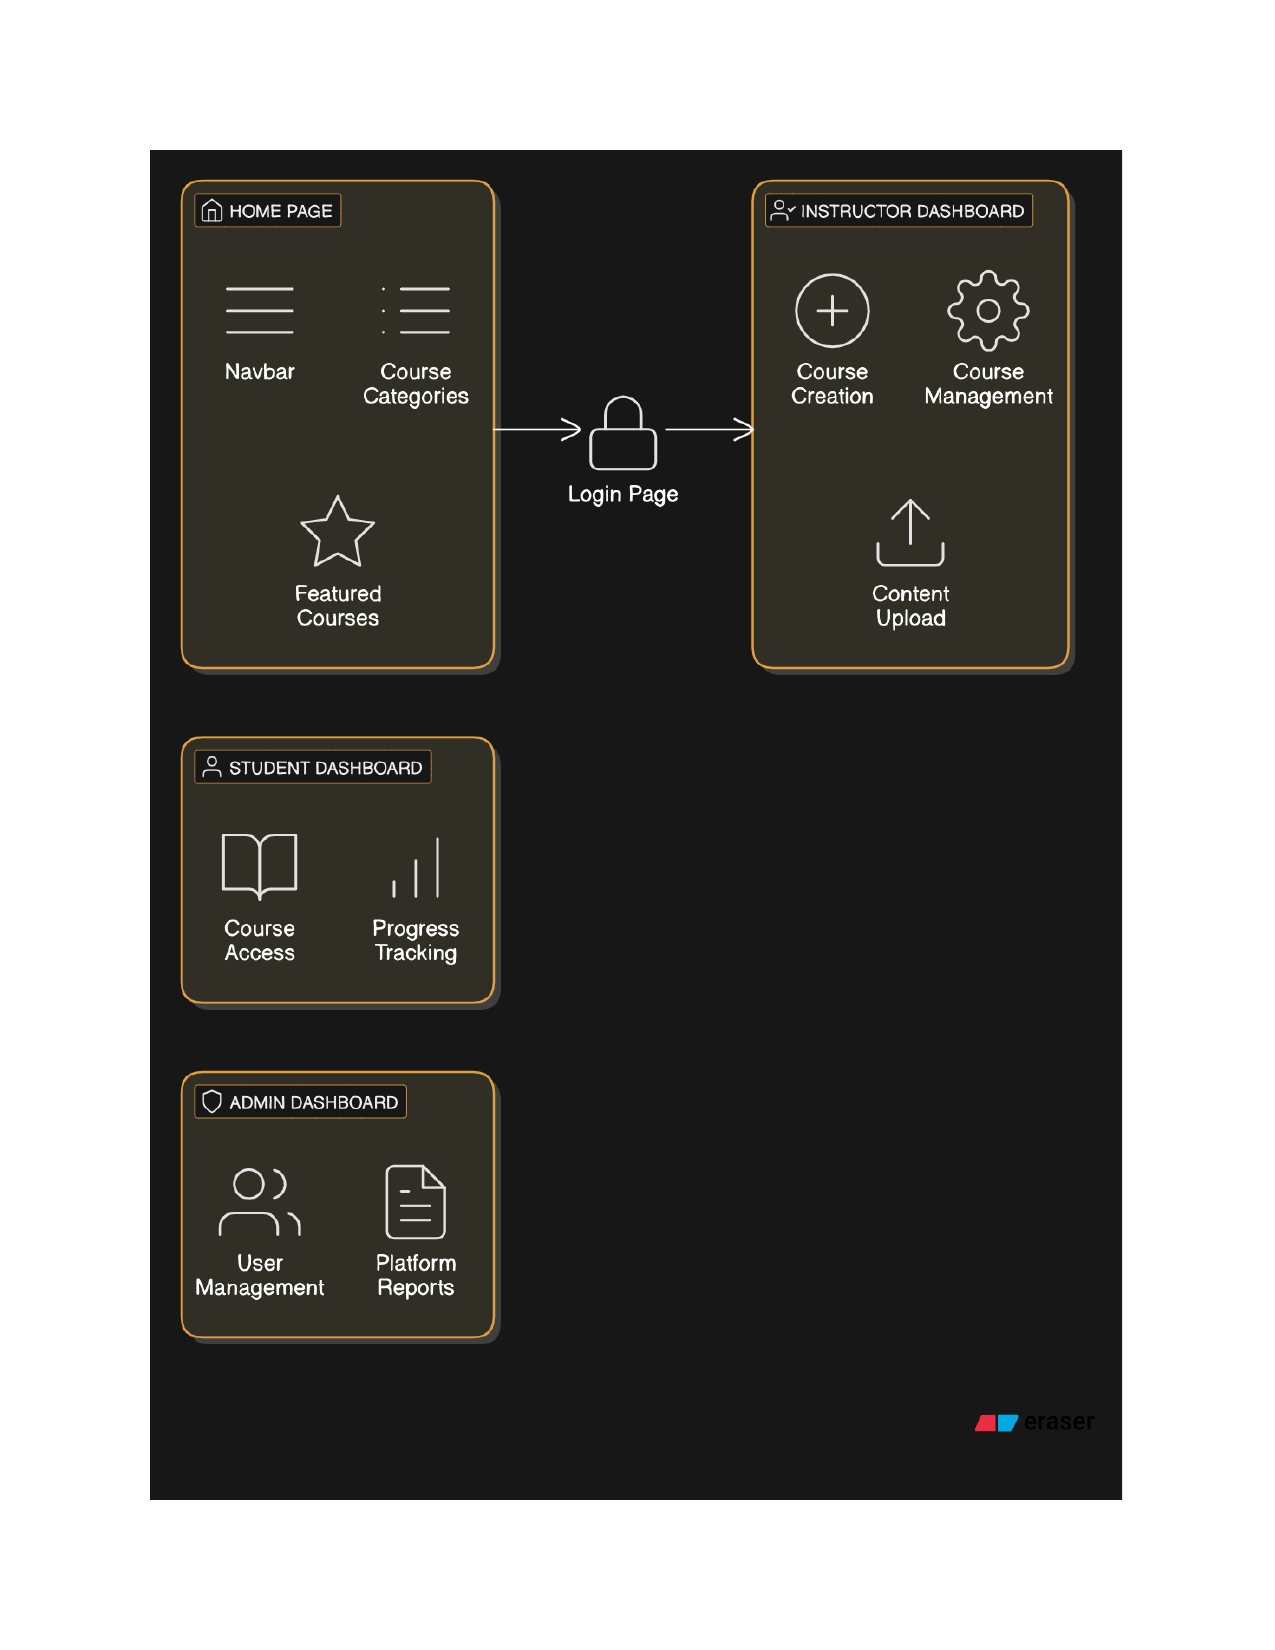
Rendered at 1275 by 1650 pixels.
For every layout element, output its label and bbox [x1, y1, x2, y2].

picture [150, 150, 1123, 1500]
